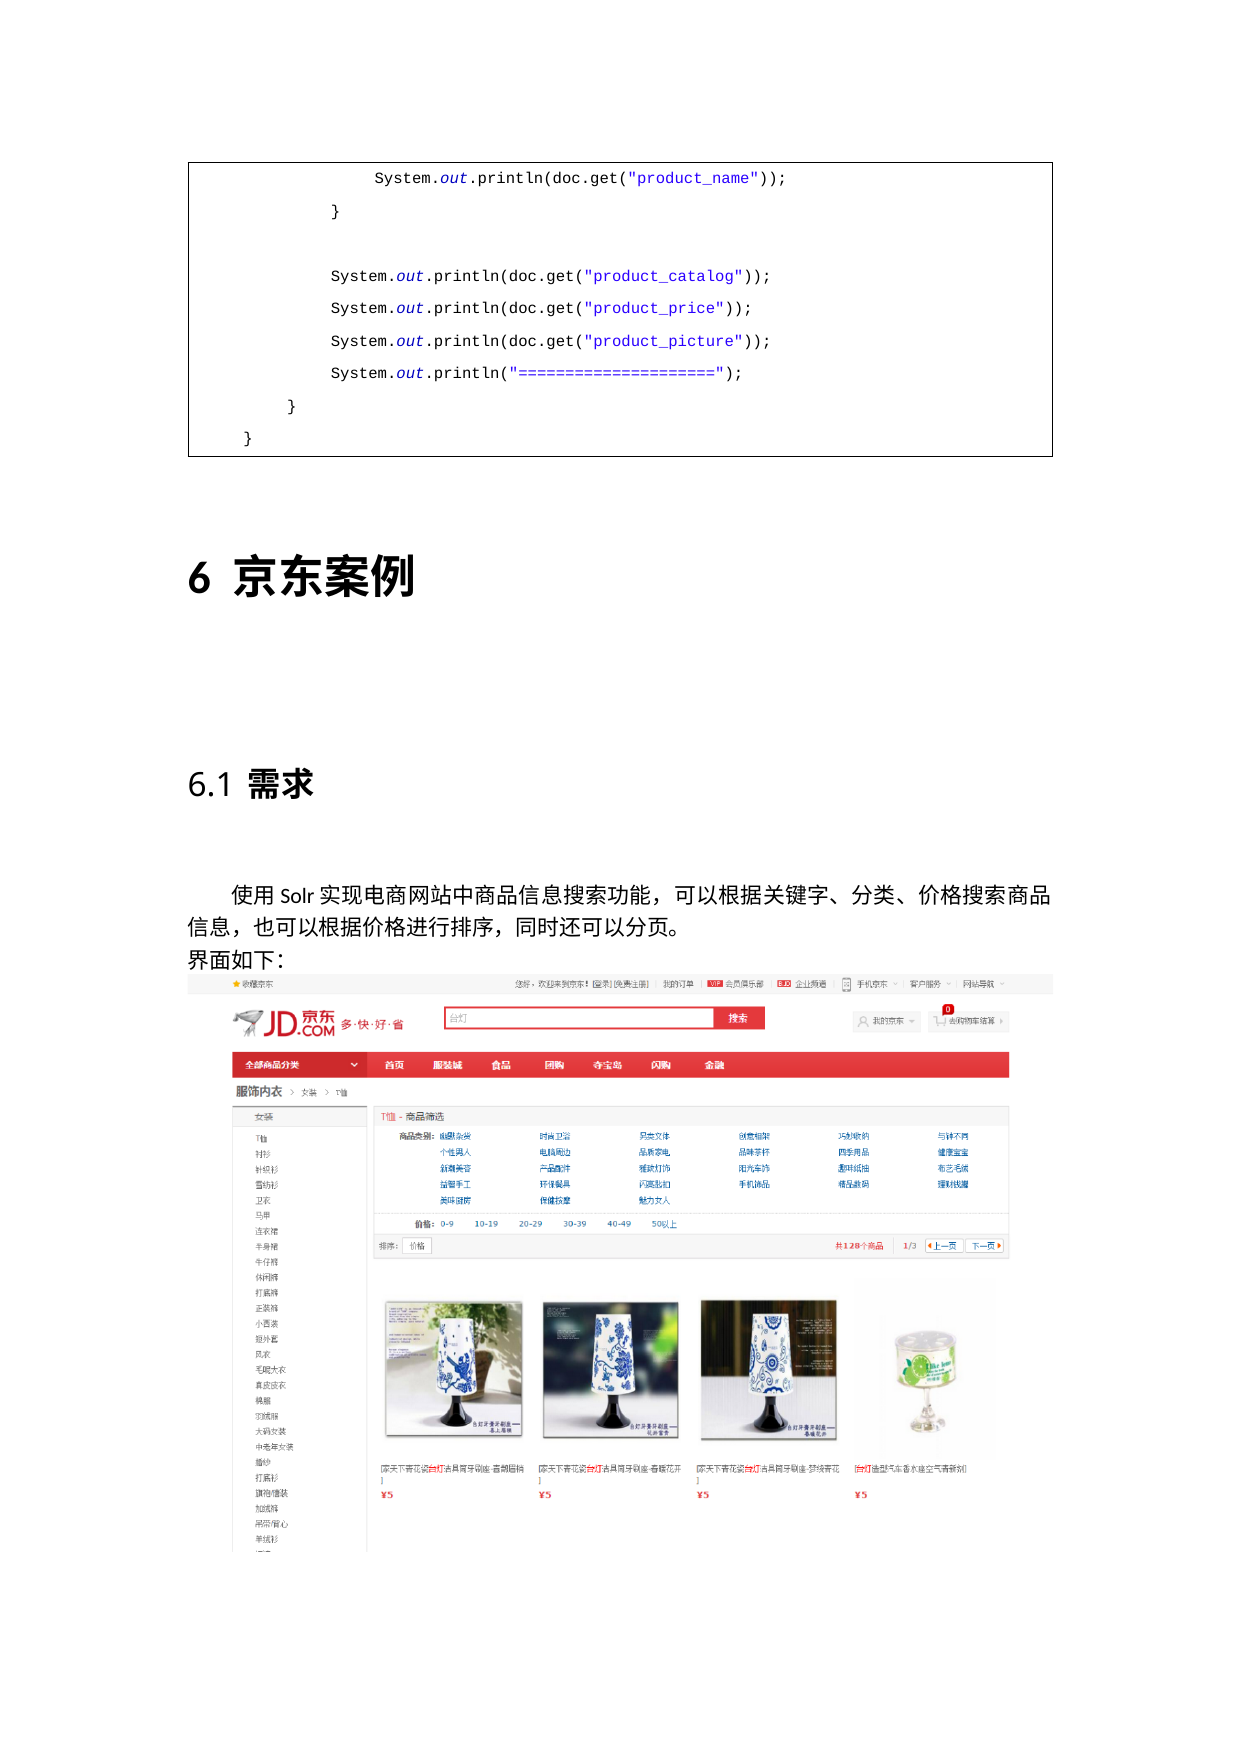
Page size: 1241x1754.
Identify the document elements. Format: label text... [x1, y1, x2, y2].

text 使用Solr实现电商网站中商品信息搜索功能，可以根据关键字、分类、价格搜索商品信息，也可以根据价格进行排序，同时还可以分页。 [187, 877, 1053, 942]
subtitle 需求 [187, 750, 1053, 815]
picture [187, 974, 1054, 1552]
subtitle 京东案例 [187, 524, 1053, 622]
text 界面如下： [187, 942, 1053, 974]
